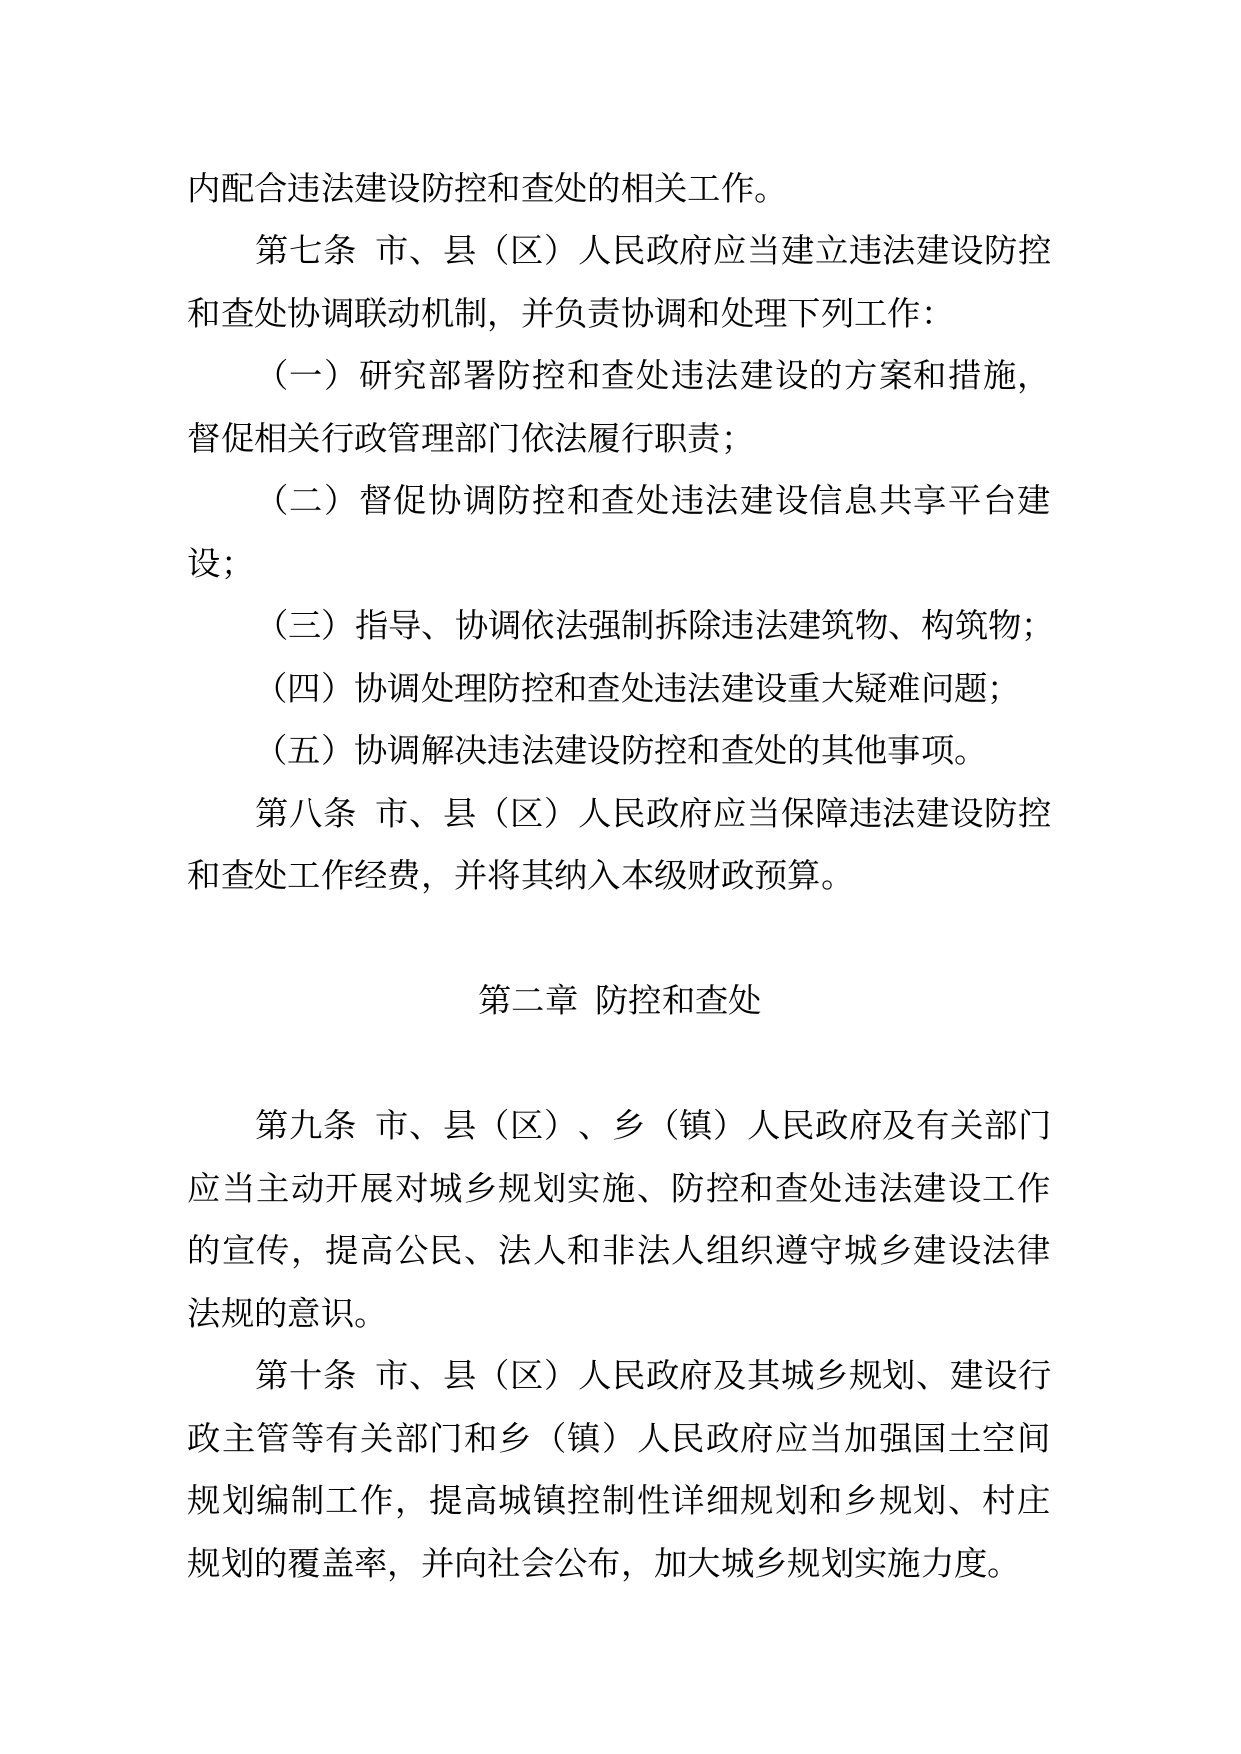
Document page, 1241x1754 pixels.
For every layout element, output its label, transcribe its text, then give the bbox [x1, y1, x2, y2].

text 第七条 市、县（区）人民政府应当建立违法建设防控和查处协调联动机制，并负责协调和处理下列工作： [187, 212, 1053, 337]
text （五）协调解决违法建设防控和查处的其他事项。 [187, 712, 1053, 775]
text （一）研究部署防控和查处违法建设的方案和措施，督促相关行政管理部门依法履行职责； [187, 337, 1053, 462]
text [187, 150, 1053, 212]
text （三）指导、协调依法强制拆除违法建筑物、构筑物； [187, 587, 1053, 650]
text 第十条 市、县（区）人民政府及其城乡规划、建设行政主管等有关部门和乡（镇）人民政府应当加强国土空间规划编制工作，提高城镇控制性详细规划和乡规划、村庄规划的覆盖率，并向社会公布，加大城乡规划实施力度。 [187, 1337, 1053, 1587]
text （二）督促协调防控和查处违法建设信息共享平台建设； [187, 462, 1053, 587]
text 第八条 市、县（区）人民政府应当保障违法建设防控和查处工作经费，并将其纳入本级财政预算。 [187, 775, 1053, 900]
text 第九条 市、县（区）、乡（镇）人民政府及有关部门应当主动开展对城乡规划实施、防控和查处违法建设工作的宣传，提高公民、法人和非法人组织遵守城乡建设法律、法规的意识。 [187, 1087, 1053, 1337]
text （四）协调处理防控和查处违法建设重大疑难问题； [187, 650, 1053, 712]
text 第二章 防控和查处 [187, 962, 1053, 1025]
